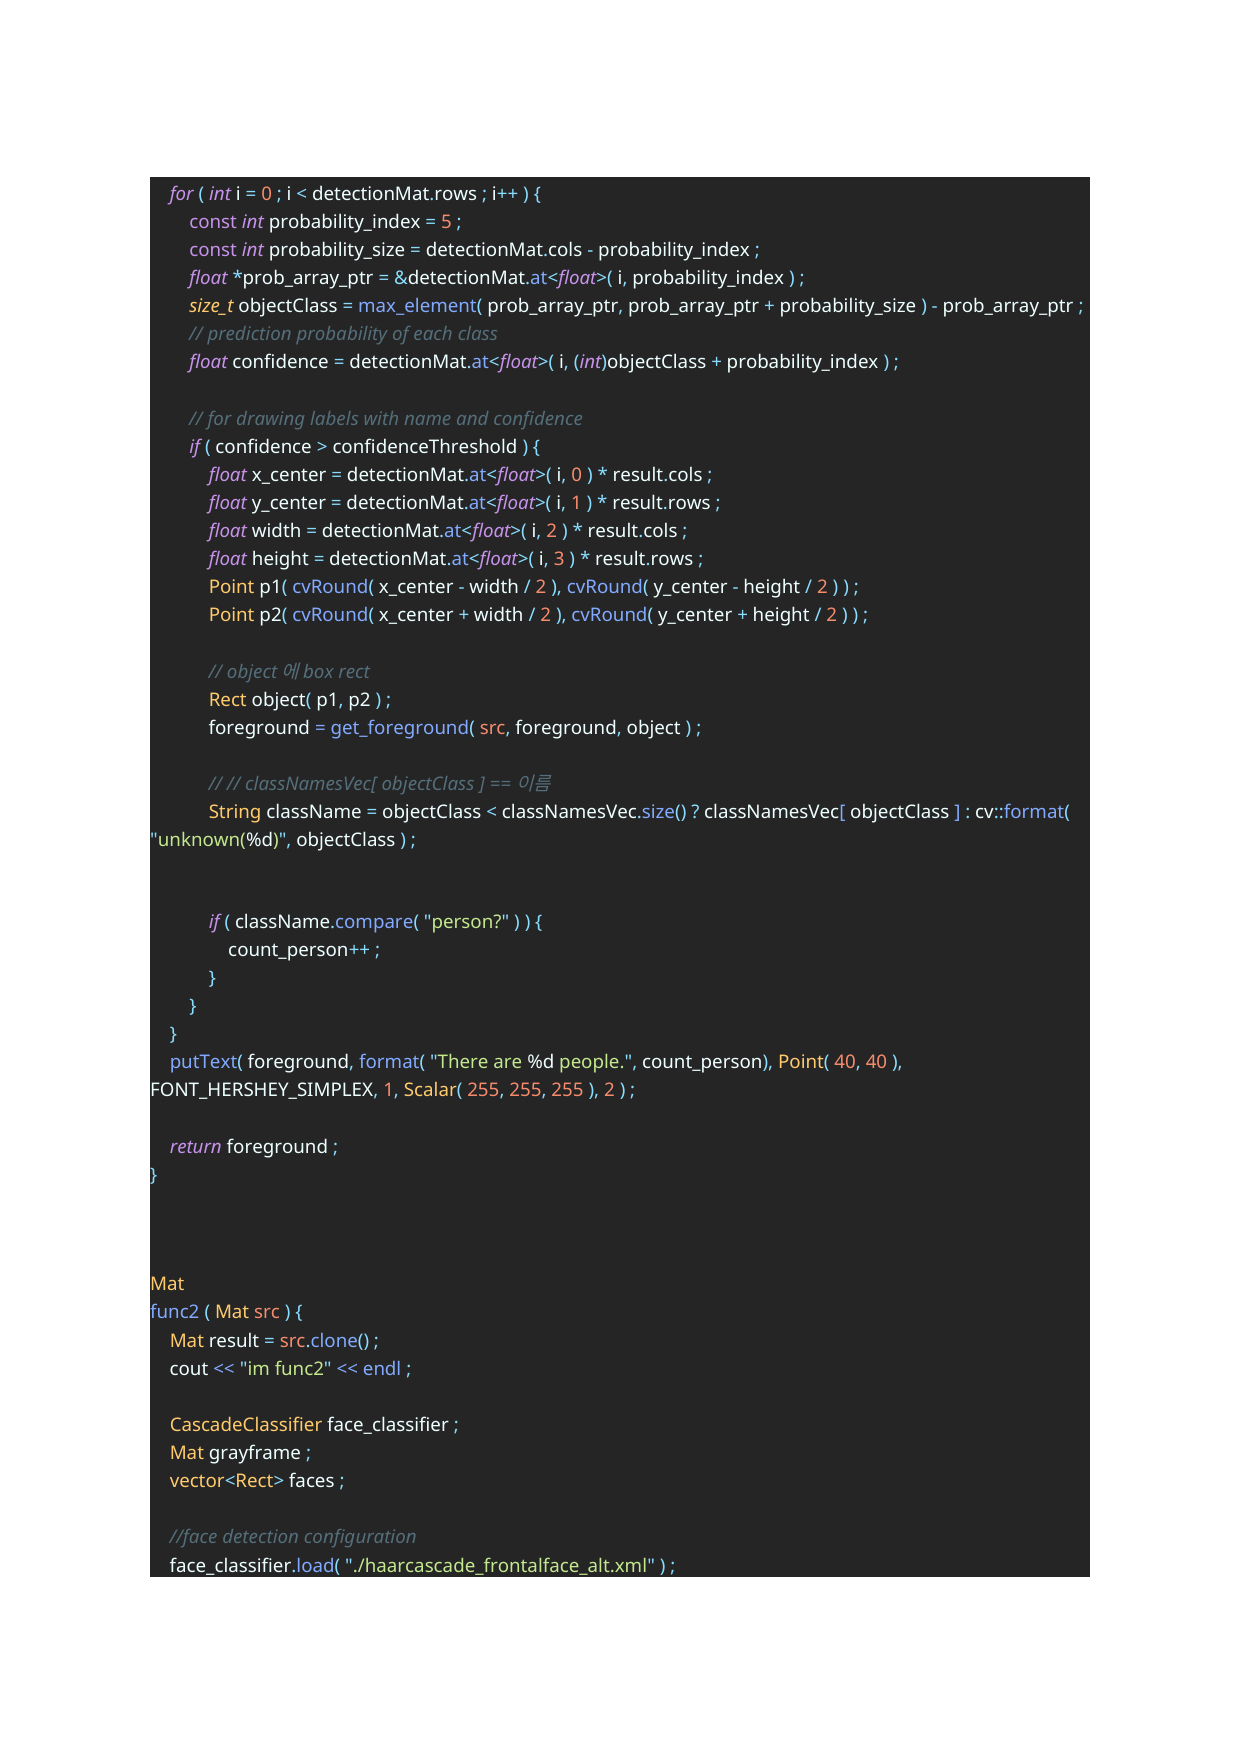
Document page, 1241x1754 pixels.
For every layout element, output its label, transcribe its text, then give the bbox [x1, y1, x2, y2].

text foreground = get_foreground( src, foreground, object ) ; [150, 712, 1090, 740]
text float y_center = detectionMat.at<float>( i, 1 ) * result.rows ; [150, 487, 1090, 515]
text // // classNamesVec[ objectClass ] == 이름 [150, 768, 1090, 796]
text // prediction probability of each class [150, 318, 1090, 346]
text Rect object( p1, p2 ) ; [150, 683, 1090, 712]
text cout << "im func2" << endl ; [150, 1352, 1090, 1381]
text for ( int i = 0 ; i < detectionMat.rows ; i++ ) { [150, 177, 1090, 205]
text size_t objectClass = max_element( prob_array_ptr, prob_array_ptr + probability_size ) - prob_array_ptr ; [150, 290, 1090, 318]
text String className = objectClass < classNamesVec.size() ? classNamesVec[ objectClass ] : cv::format( "unknown(%d)", objectClass ) ; [150, 796, 1090, 852]
text //face detection configuration [150, 1521, 1090, 1549]
text vector<Rect> faces ; [150, 1465, 1090, 1493]
text const int probability_index = 5 ; [150, 205, 1090, 233]
text putText( foreground, format( "There are %d people.", count_person), Point( 40, 40 ), FONT_HERSHEY_SIMPLEX, 1, Scalar( 255, 255, 255 ), 2 ) ; [150, 1046, 1090, 1102]
text face_classifier.load( "./haarcascade_frontalface_alt.xml" ) ; [150, 1549, 1090, 1577]
text } [150, 1158, 1090, 1187]
text Mat result = src.clone() ; [150, 1324, 1090, 1352]
text float confidence = detectionMat.at<float>( i, (int)objectClass + probability_index ) ; [150, 346, 1090, 374]
text Point p1( cvRound( x_center - width / 2 ), cvRound( y_center - height / 2 ) ) ; [150, 571, 1090, 599]
text float *prob_array_ptr = &detectionMat.at<float>( i, probability_index ) ; [150, 262, 1090, 290]
text float x_center = detectionMat.at<float>( i, 0 ) * result.cols ; [150, 458, 1090, 487]
text return foreground ; [150, 1130, 1090, 1158]
text const int probability_size = detectionMat.cols - probability_index ; [150, 233, 1090, 262]
text float width = detectionMat.at<float>( i, 2 ) * result.cols ; [150, 515, 1090, 543]
text } [150, 962, 1090, 990]
text Mat [150, 1268, 1090, 1296]
text if ( className.compare( "person?" ) ) { [150, 905, 1090, 933]
text // for drawing labels with name and confidence [150, 402, 1090, 430]
text func2 ( Mat src ) { [150, 1296, 1090, 1324]
text count_person++ ; [150, 933, 1090, 962]
text float height = detectionMat.at<float>( i, 3 ) * result.rows ; [150, 543, 1090, 571]
text } [150, 990, 1090, 1018]
text // object에 box rect [150, 655, 1090, 683]
text Mat grayframe ; [150, 1437, 1090, 1465]
text CascadeClassifier face_classifier ; [150, 1409, 1090, 1437]
text if ( confidence > confidenceThreshold ) { [150, 430, 1090, 458]
text } [150, 1018, 1090, 1046]
text Point p2( cvRound( x_center + width / 2 ), cvRound( y_center + height / 2 ) ) ; [150, 599, 1090, 627]
